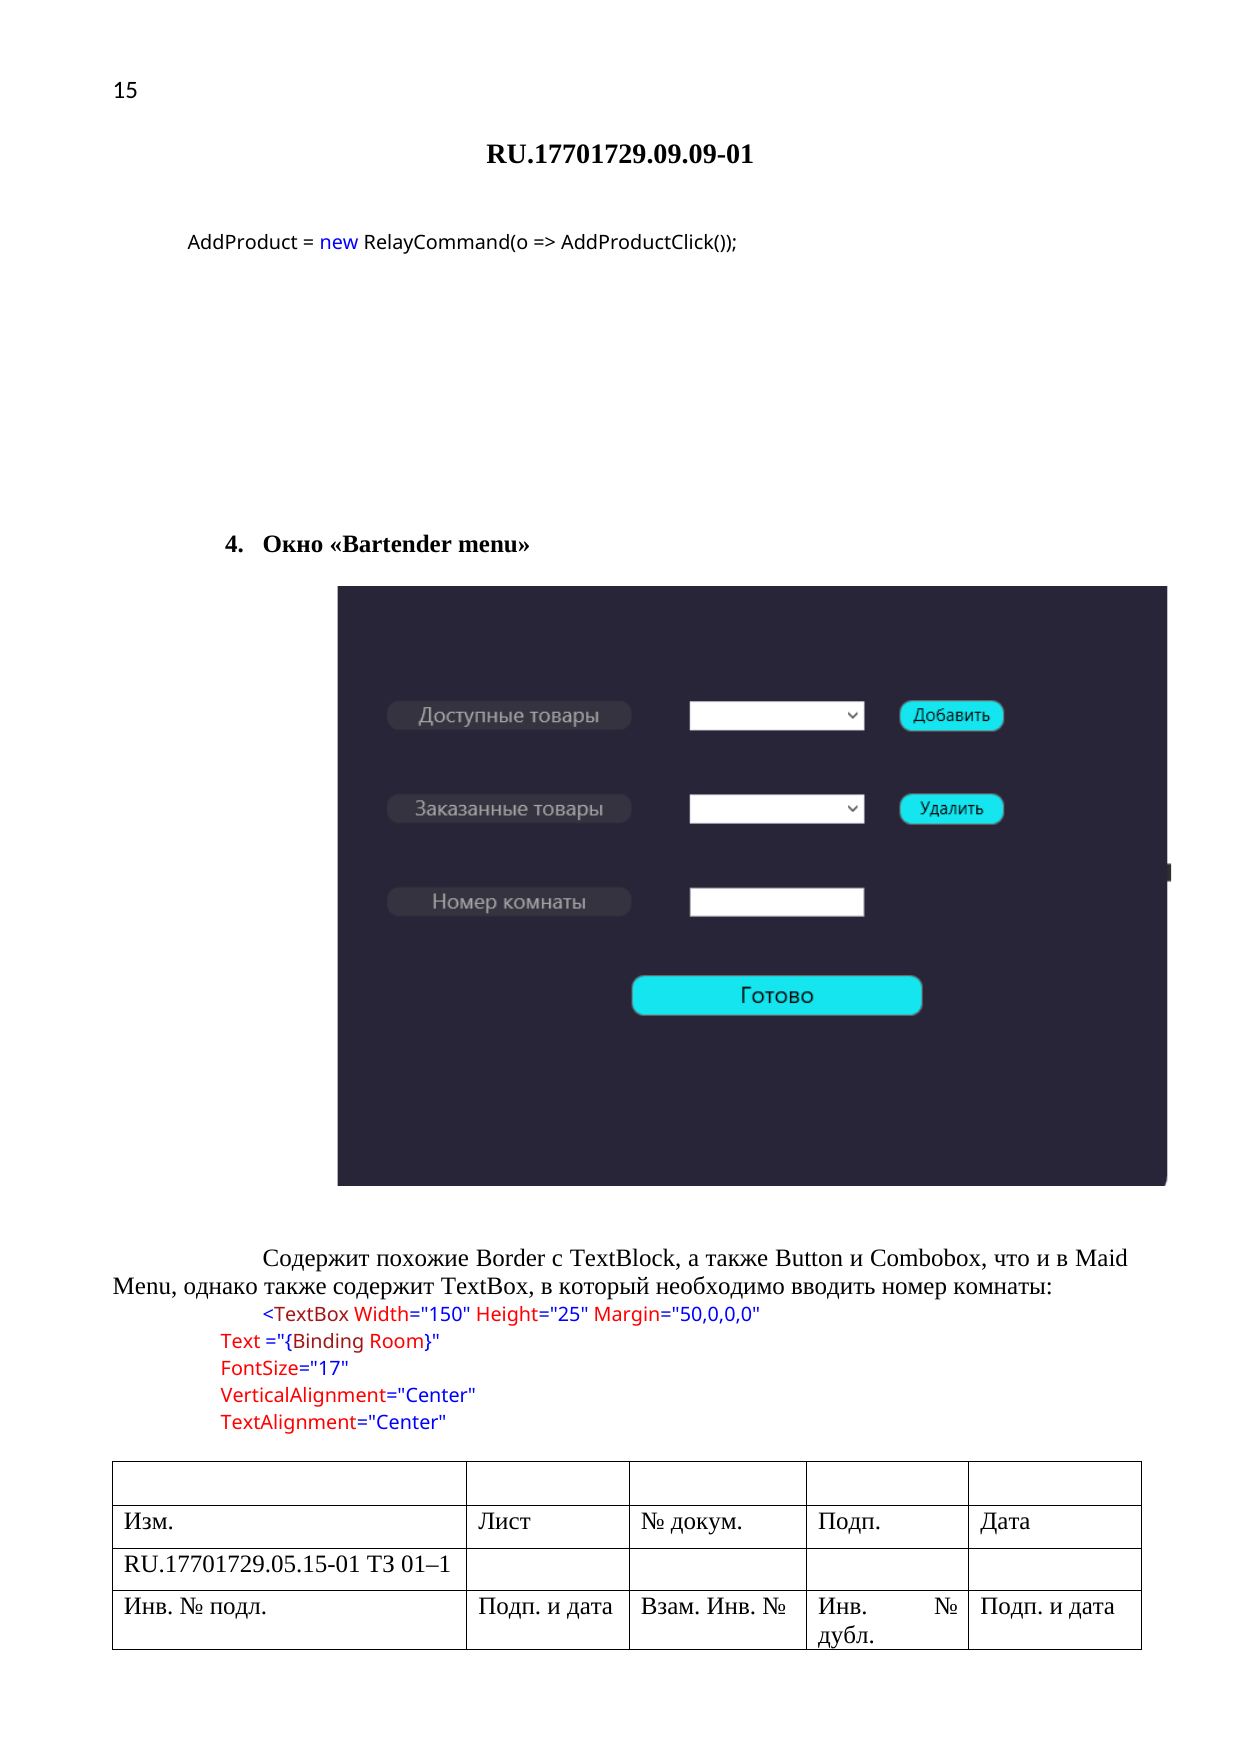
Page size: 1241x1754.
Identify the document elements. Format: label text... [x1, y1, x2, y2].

text AddProduct = new RelayCommand(o => AddProductClick()); [112, 228, 1128, 255]
text <TextBox Width="150" Height="25" Margin="50,0,0,0" [112, 1300, 1128, 1327]
picture [337, 586, 1172, 1186]
text Text ="{Binding Room}" [112, 1327, 1128, 1354]
list Окно «Bartender menu» [225, 529, 1128, 557]
text TextAlignment="Center" [112, 1408, 1128, 1435]
text Содержит похожие Border с TextBlock, а также Button и Combobox, что и в Maid Menu, однако также содержит TextBox, в который необходимо вводить номер комнаты: [112, 1243, 1128, 1300]
text VerticalAlignment="Center" [112, 1381, 1128, 1408]
text FontSize="17" [112, 1354, 1128, 1381]
